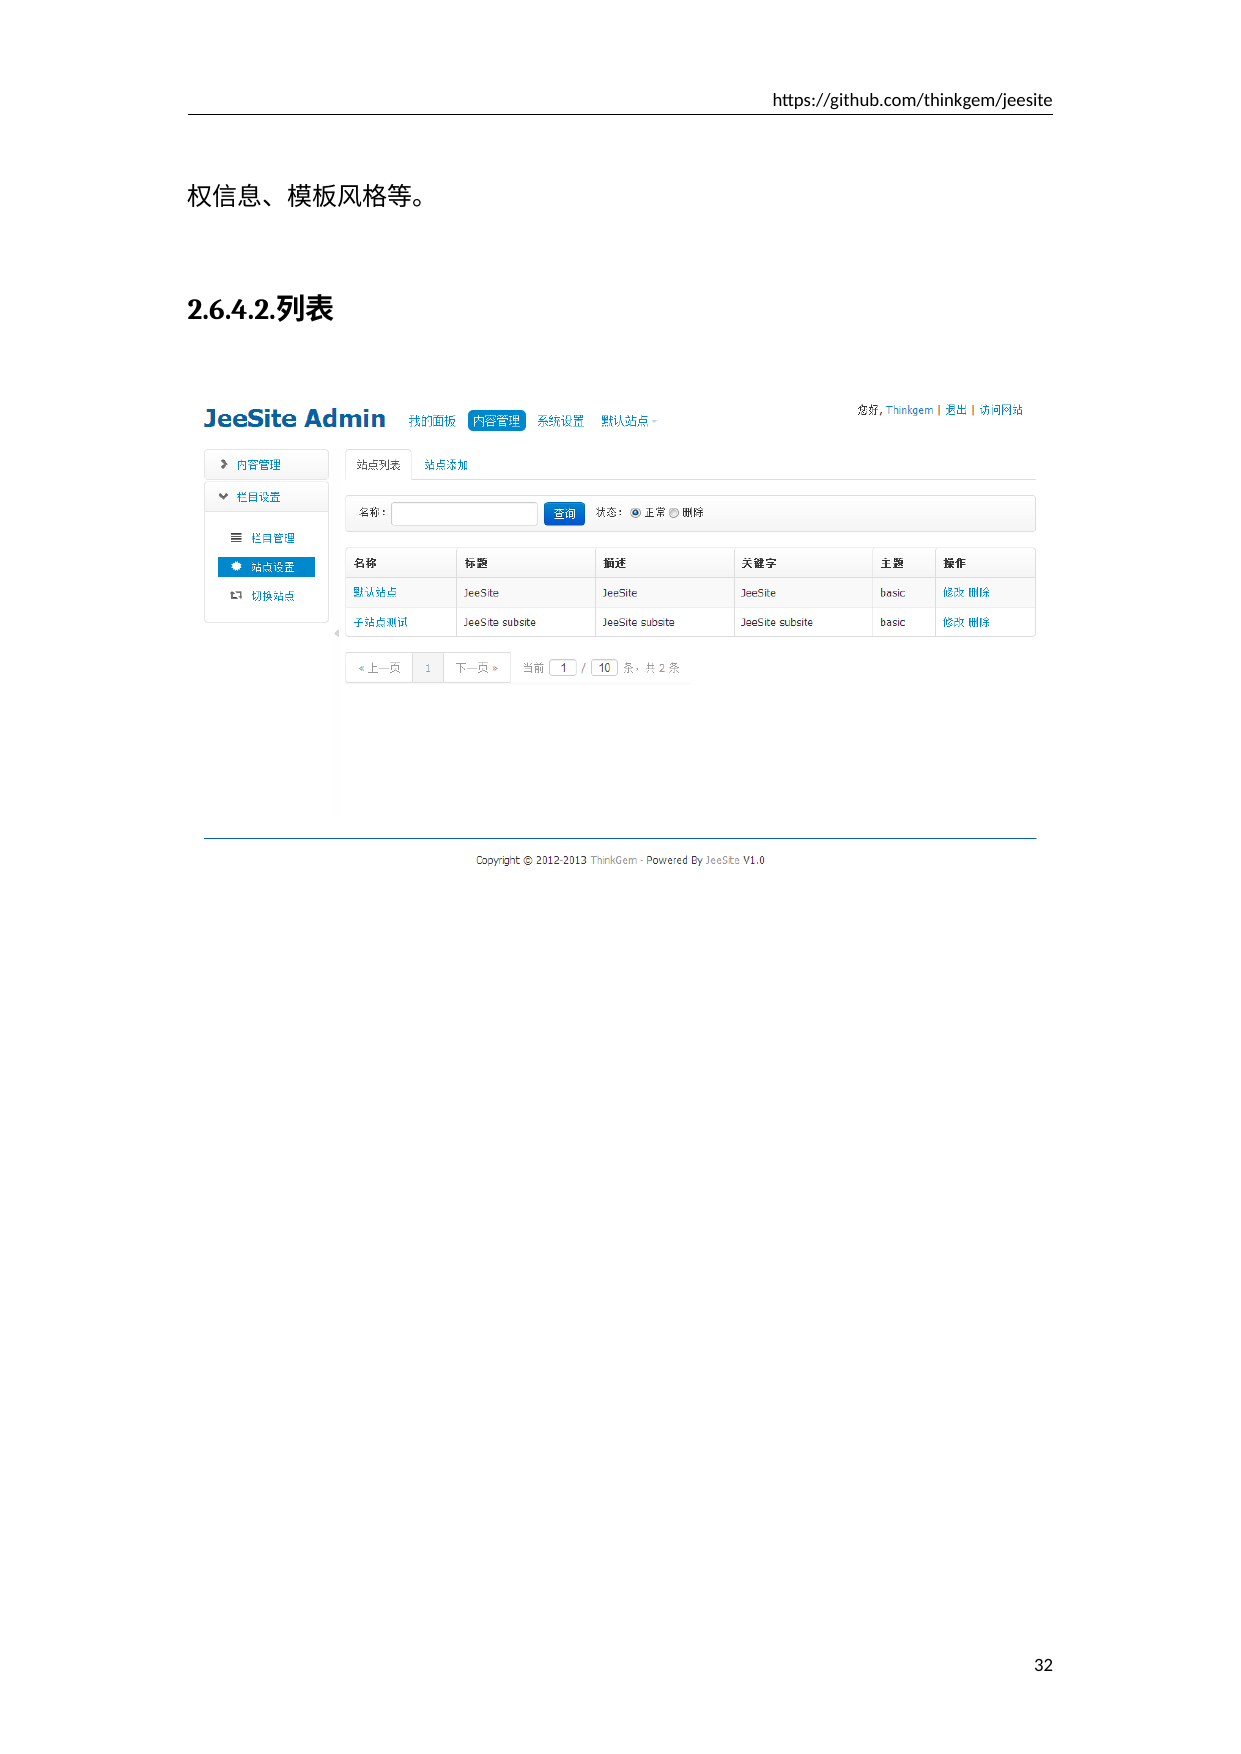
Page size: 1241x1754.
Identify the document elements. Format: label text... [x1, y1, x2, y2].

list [187, 162, 1053, 227]
subtitle 列表 [187, 274, 1053, 339]
picture [187, 393, 1053, 883]
